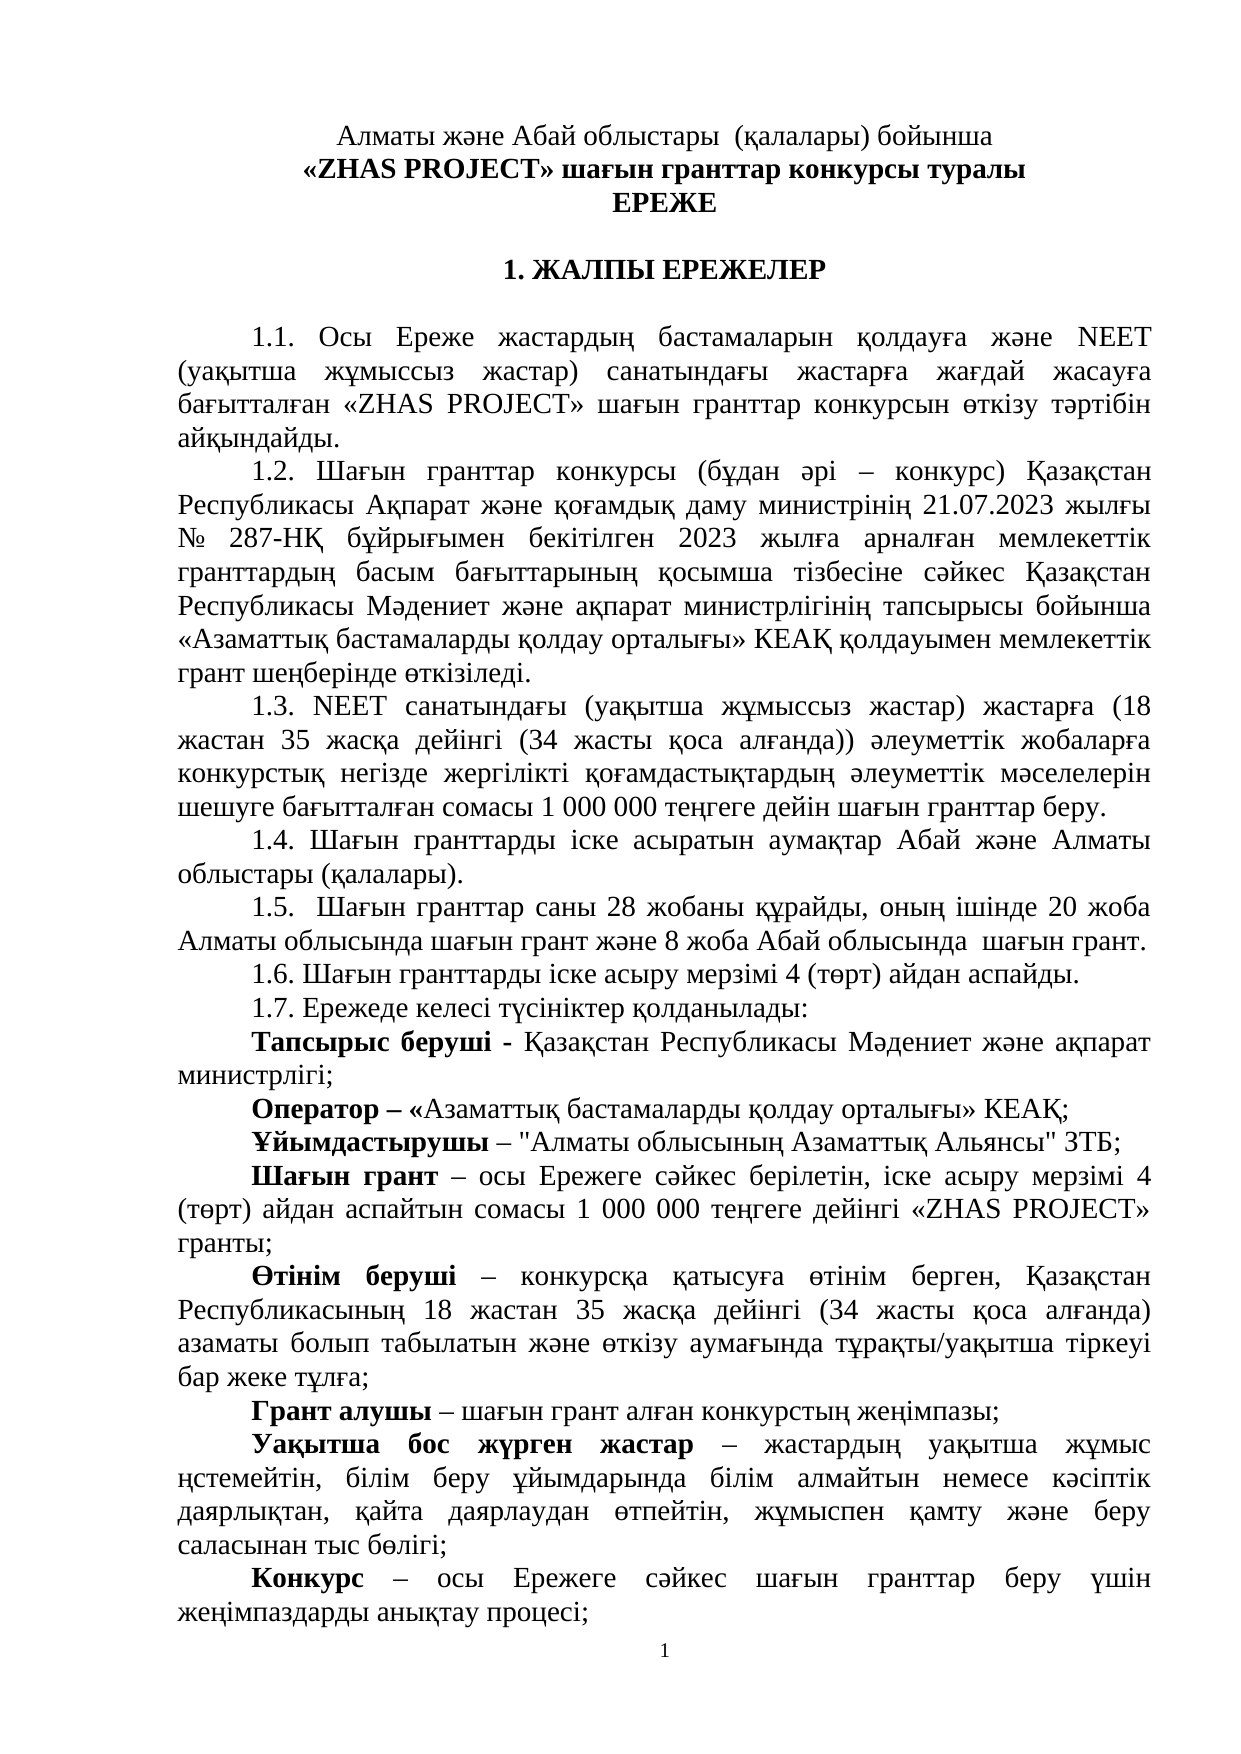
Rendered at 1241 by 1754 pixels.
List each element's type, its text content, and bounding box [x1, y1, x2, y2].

text Шағын грант – осы Ережеге сәйкес берілетін, іске асыру мерзімі 4 (төрт) айдан аспайтын сомасы 1 000 000 теңгеге дейінгі «ZHAS PROJECT» гранты; [177, 1158, 1152, 1258]
text 1.5. Шағын гранттар саны 28 жобаны құрайды, оның ішінде 20 жоба Алматы облысында шағын грант және 8 жоба Абай облысында шағын грант. [177, 889, 1152, 957]
text Алматы және Абай облыстары (қалалары) бойынша [177, 118, 1152, 152]
text Конкурс – осы Ережеге сәйкес шағын гранттар беру үшін жеңімпаздарды анықтау процесі; [177, 1560, 1152, 1627]
text ЕРЕЖЕ [177, 185, 1152, 219]
text Ұйымдастырушы – "Алматы облысының Азаматтық Альянсы" ЗТБ; [177, 1124, 1152, 1158]
text 1.1. Осы Ереже жастардың бастамаларын қолдауға және NEET (уақытша жұмыссыз жастар) санатындағы жастарға жағдай жасауға бағытталған «ZHAS PROJECT» шағын гранттар конкурсын өткізу тәртібін айқындайды. [177, 319, 1152, 453]
text 1.3. NEET санатындағы (уақытша жұмыссыз жастар) жастарға (18 жастан 35 жасқа дейінгі (34 жасты қоса алғанда)) әлеуметтік жобаларға конкурстық негізде жергілікті қоғамдастықтардың әлеуметтік мәселелерін шешуге бағытталған сомасы 1 000 000 теңгеге дейін шағын гранттар беру. [177, 688, 1152, 822]
text 1.4. Шағын гранттарды іске асыратын аумақтар Абай және Алматы облыстары (қалалары). [177, 822, 1152, 889]
text Оператор – «Азаматтық бастамаларды қолдау орталығы» КЕАҚ; [177, 1091, 1152, 1124]
text Өтінім беруші – конкурсқа қатысуға өтінім берген, Қазақстан Республикасының 18 жастан 35 жасқа дейінгі (34 жасты қоса алғанда) азаматы болып табылатын және өткізу аумағында тұрақты/уақытша тіркеуі бар жеке тұлға; [177, 1258, 1152, 1393]
text Тапсырыс беруші - Қазақстан Республикасы Мәдениет және ақпарат министрлігі; [177, 1024, 1152, 1091]
text 1.2. Шағын гранттар конкурсы (бұдан әрі – конкурс) Қазақстан Республикасы Ақпарат және қоғамдық даму министрінің 21.07.2023 жылғы № 287-НҚ бұйрығымен бекітілген 2023 жылға арналған мемлекеттік гранттардың басым бағыттарының қосымша тізбесіне сәйкес Қазақстан Республикасы Мәдениет және ақпарат министрлігінің тапсырысы бойынша «Азаматтық бастамаларды қолдау орталығы» КЕАҚ қолдауымен мемлекеттік грант шеңберінде өткізіледі. [177, 453, 1152, 688]
text 1.7. Ережеде келесі түсініктер қолданылады: [177, 990, 1152, 1024]
text 1.6. Шағын гранттарды іске асыру мерзімі 4 (төрт) айдан аспайды. [177, 957, 1152, 990]
text Грант алушы – шағын грант алған конкурстың жеңімпазы; [177, 1393, 1152, 1426]
text 1. ЖАЛПЫ ЕРЕЖЕЛЕР [177, 252, 1152, 286]
text «ZHAS PROJECT» шағын гранттар конкурсы туралы [177, 152, 1152, 185]
text Уақытша бос жүрген жастар – жастардың уақытша жұмыс ңстемейтін, білім беру ұйымдарында білім алмайтын немесе кәсіптік даярлықтан, қайта даярлаудан өтпейтін, жұмыспен қамту және беру саласынан тыс бөлігі; [177, 1426, 1152, 1560]
